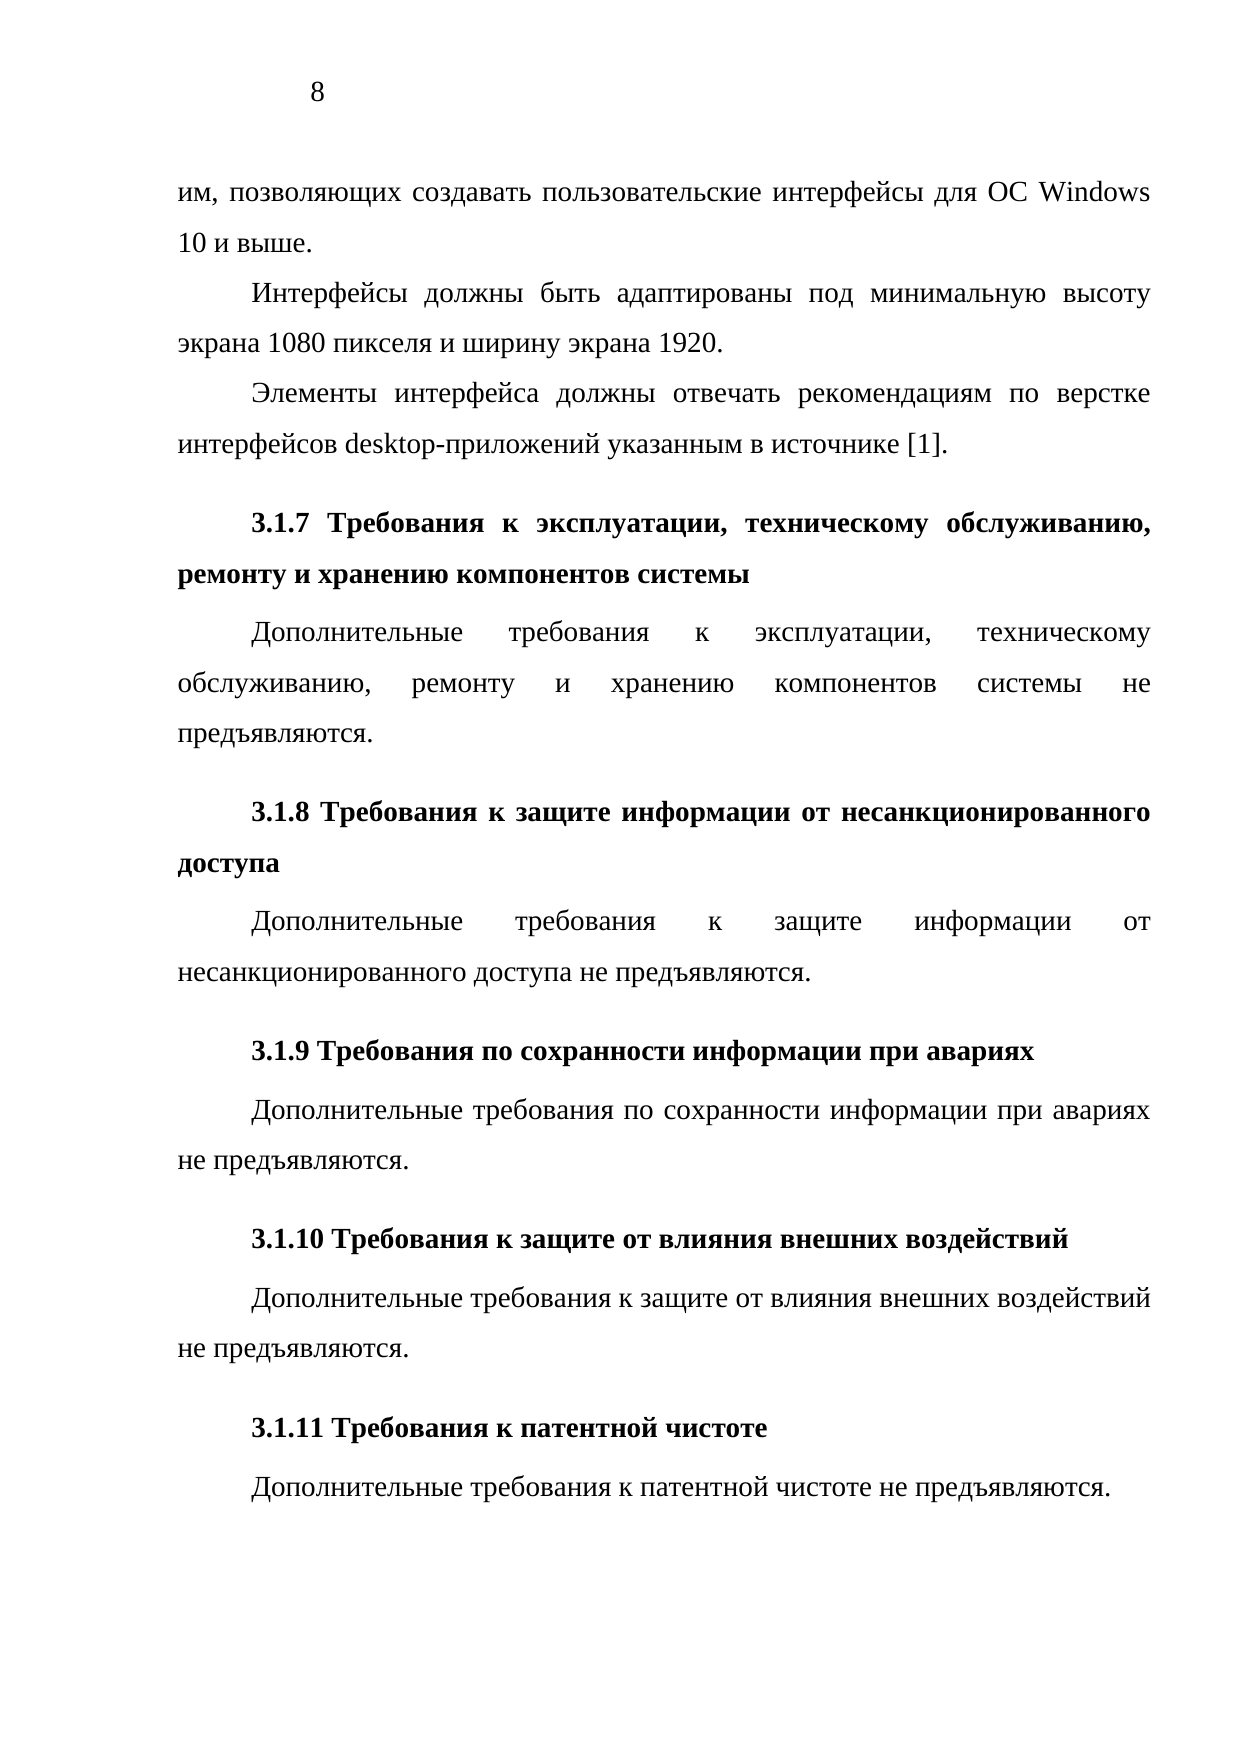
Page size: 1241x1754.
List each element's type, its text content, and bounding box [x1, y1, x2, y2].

text Дополнительные требования к защите информации от несанкционированного доступа не предъявляются. [177, 903, 1152, 987]
text Дополнительные требования к патентной чистоте не предъявляются. [177, 1469, 1152, 1502]
subtitle 3.1.7 Требования к эксплуатации, техническому обслуживанию, ремонту и хранению компонентов системы [177, 505, 1152, 589]
subtitle 3.1.11 Требования к патентной чистоте [177, 1410, 1152, 1444]
text Элементы интерфейса должны отвечать рекомендациям по верстке интерфейсов desktop-приложений указанным в источнике [1]. [177, 376, 1152, 459]
subtitle 3.1.10 Требования к защите от влияния внешних воздействий [177, 1222, 1152, 1255]
text Интерфейсы должны быть адаптированы под минимальную высоту экрана 1080 пикселя и ширину экрана 1920. [177, 275, 1152, 359]
text Дополнительные требования к защите от влияния внешних воздействий не предъявляются. [177, 1280, 1152, 1364]
subtitle 3.1.8 Требования к защите информации от несанкционированного доступа [177, 794, 1152, 878]
subtitle 3.1.9 Требования по сохранности информации при авариях [177, 1033, 1152, 1067]
text Дополнительные требования к эксплуатации, техническому обслуживанию, ремонту и хранению компонентов системы не предъявляются. [177, 614, 1152, 748]
text Дополнительные требования по сохранности информации при авариях не предъявляются. [177, 1092, 1152, 1176]
